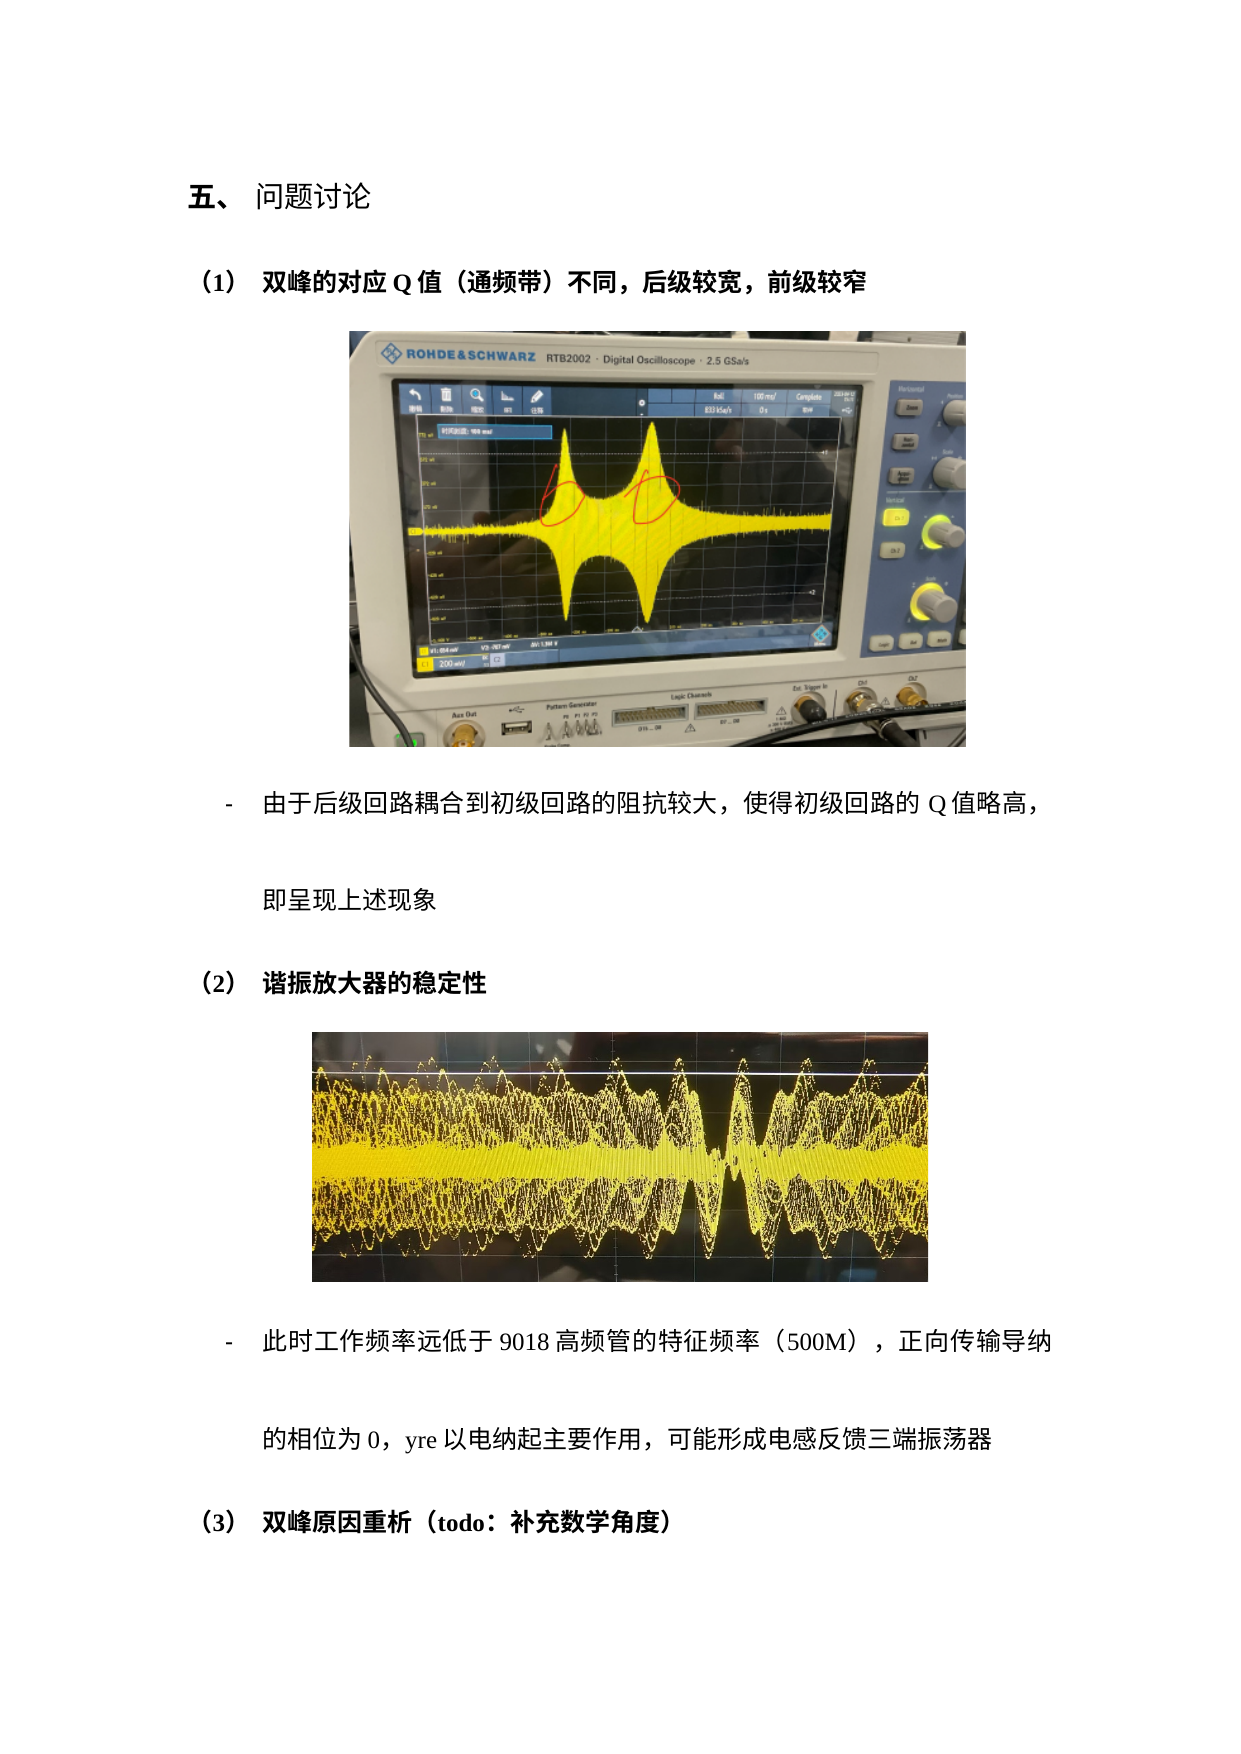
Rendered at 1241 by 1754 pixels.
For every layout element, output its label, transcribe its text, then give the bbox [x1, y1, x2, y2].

list 双峰的对应Q值（通频带）不同，后级较宽，前级较窄 [187, 248, 1053, 313]
list 由于后级回路耦合到初级回路的阻抗较大，使得初级回路的Q值略高，即呈现上述现象 [225, 769, 1053, 931]
list 双峰原因重析（todo：补充数学角度） [187, 1488, 1053, 1553]
list 此时工作频率远低于9018高频管的特征频率（500M），正向传输导纳的相位为0，yre以电纳起主要作用，可能形成电感反馈三端振荡器 [225, 1307, 1053, 1470]
list 谐振放大器的稳定性 [187, 949, 1053, 1014]
picture [312, 1032, 929, 1282]
picture [349, 331, 966, 747]
list 问题讨论 [187, 162, 1053, 227]
